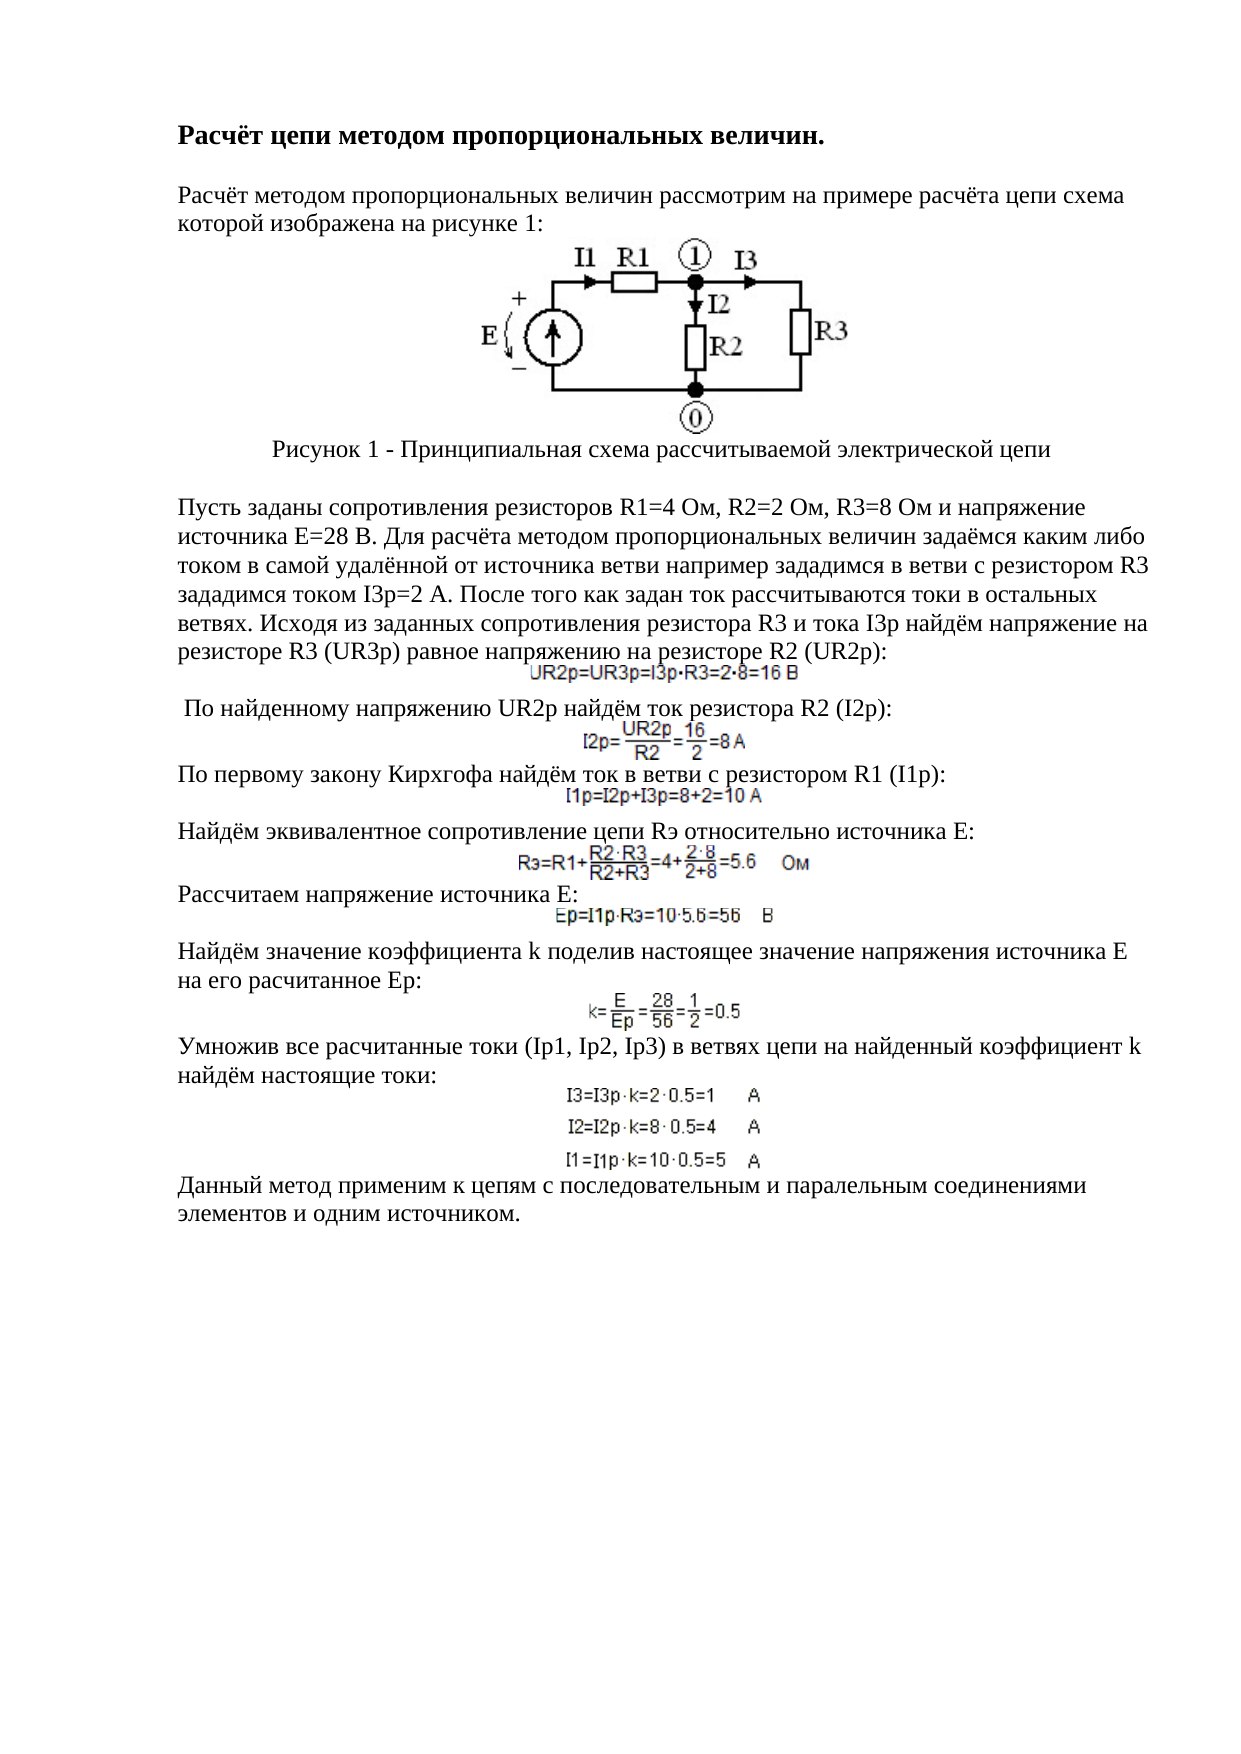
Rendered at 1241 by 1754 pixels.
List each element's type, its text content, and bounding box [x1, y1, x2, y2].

text Умножив все расчитанные токи (Ip1, Ip2, Ip3) в ветвях цепи на найденный коэффициент k найдём настоящие токи: [177, 1031, 1152, 1088]
text Рассчитаем напряжение источника E: [177, 879, 1152, 908]
text Расчёт цепи методом пропорциональных величин. [177, 118, 1152, 151]
picture [589, 993, 740, 1031]
text Найдём значение коэффициента k поделив настоящее значение напряжения источника E на его расчитанное Ep: [177, 936, 1152, 993]
text Найдём эквивалентное сопротивление цепи Rэ относительно источника Е: [177, 816, 1152, 845]
picture [566, 1088, 763, 1170]
text По найденному напряжению UR2p найдём ток резистора R2 (I2p): [177, 693, 1152, 722]
text Рисунок 1 - Принципиальная схема рассчитываемой электрической цепи ﻿ [177, 434, 1152, 463]
text Данный метод применим к цепям с последовательным и паралельным соединениями элементов и одним источником. [177, 1170, 1152, 1227]
text Пусть заданы сопротивления резисторов﻿ R1=4 Ом, R2=2 Ом, R3=8 Ом и напряжение источника E=28 В. Для расчёта методом пропорциональных величин задаёмся каким либо током в самой удалённой от источника ветви например зададимся в ветви с резистором R3 зададимся током I3p=2 А. После того как задан ток рассчитываются токи в остальных ветвях. Исходя из заданных сопротивления резистора R3 и тока I3p найдём напряжение на резисторе R3 (UR3p) равное напряжению на резисторе R2 (UR2p): [177, 492, 1152, 665]
text Расчёт методом пропорциональных величин рассмотрим на примере расчёта цепи схема которой изображена на рисунке 1: [177, 180, 1152, 237]
picture [583, 721, 745, 760]
picture [556, 908, 773, 926]
picture [519, 845, 810, 880]
picture [481, 237, 848, 434]
text По первому закону Кирхгофа найдём ток в ветви с резистором R1 (I1p): [177, 759, 1152, 788]
picture [530, 665, 798, 683]
picture [566, 788, 763, 806]
